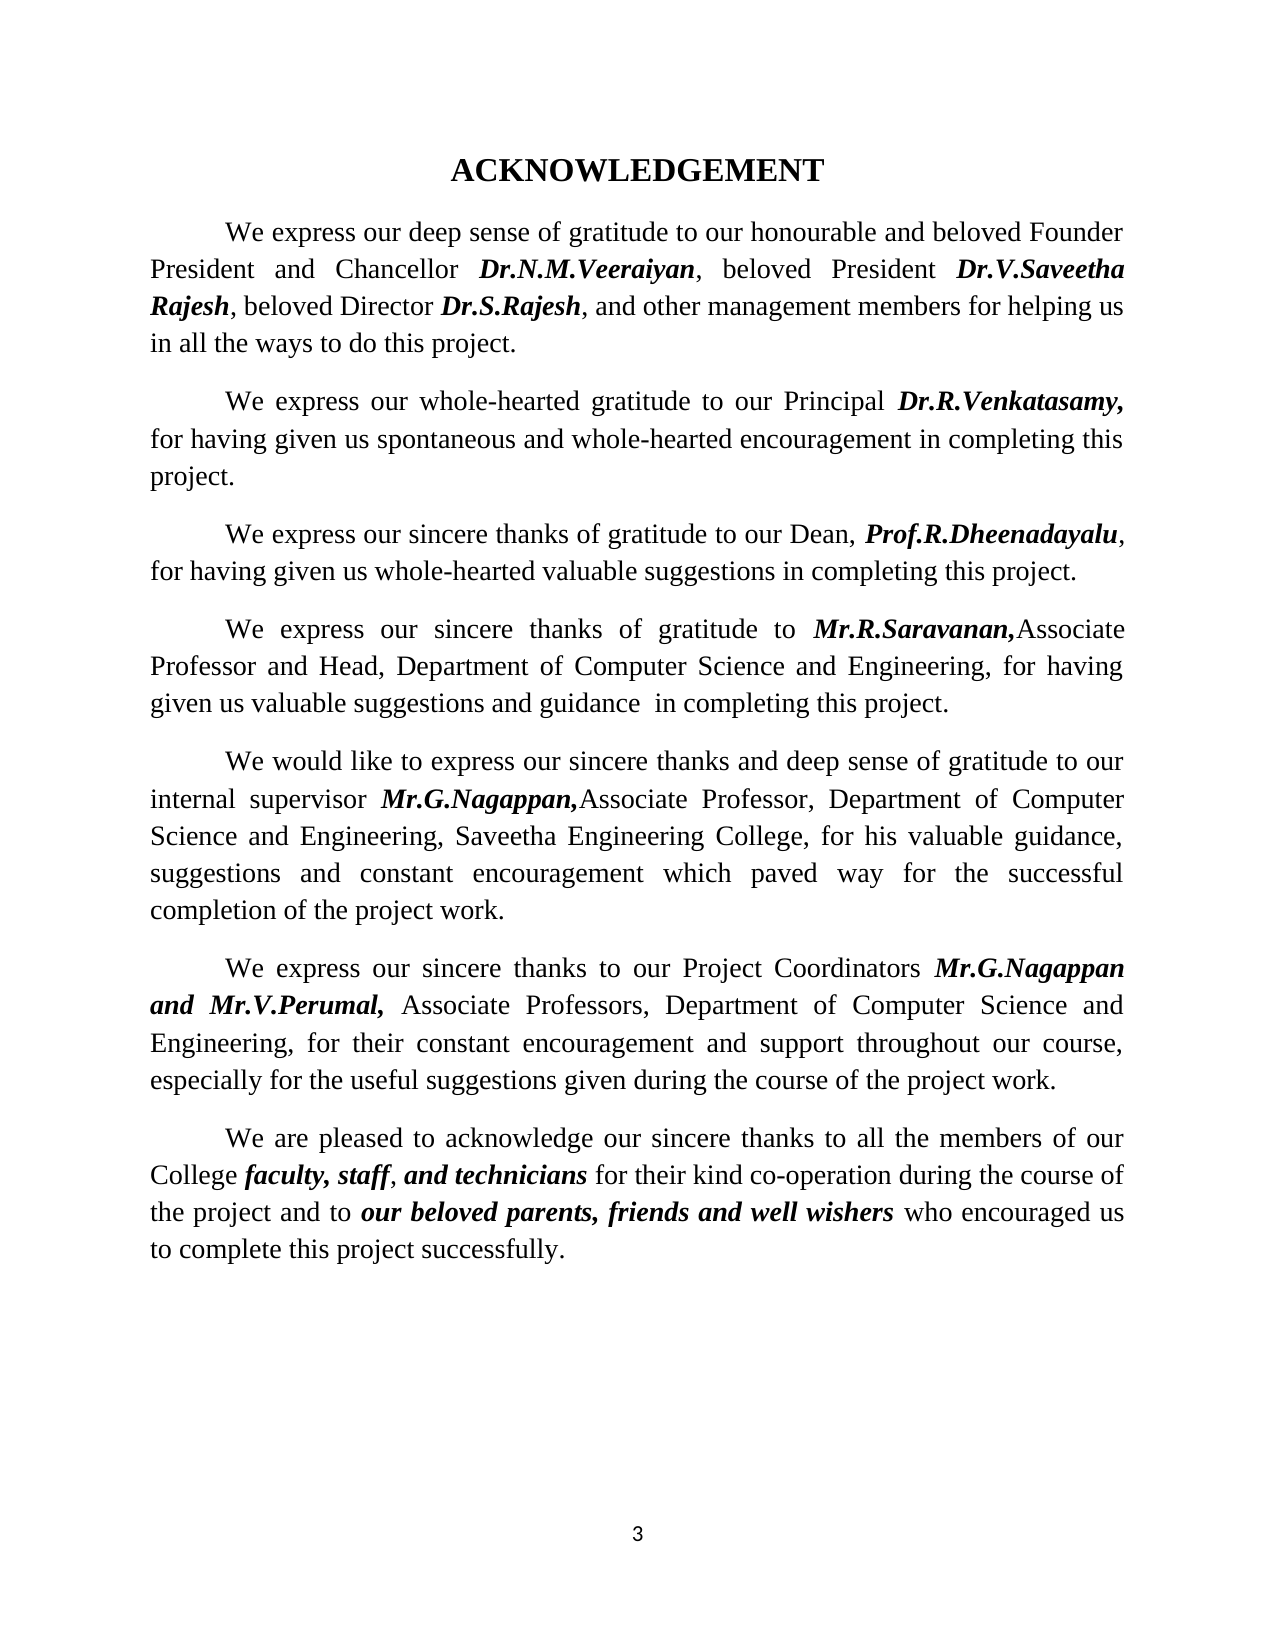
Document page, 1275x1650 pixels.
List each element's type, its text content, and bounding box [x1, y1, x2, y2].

text ACKNOWLEDGEMENT [150, 150, 1125, 188]
text We would like to express our sincere thanks and deep sense of gratitude to our internal supervisor Mr.G.Nagappan,Associate Professor, Department of Computer Science and Engineering, Saveetha Engineering College, for his valuable guidance, suggestions and constant encouragement which paved way for the successful completion of the project work. [150, 744, 1125, 926]
text We express our sincere thanks of gratitude to Mr.R.Saravanan,Associate Professor and Head, Department of Computer Science and Engineering, for having given us valuable suggestions and guidance in completing this project. [150, 612, 1125, 719]
text We express our whole-hearted gratitude to our Principal Dr.R.Venkatasamy, for having given us spontaneous and whole-hearted encouragement in completing this project. [150, 384, 1125, 491]
text We express our sincere thanks to our Project Coordinators Mr.G.Nagappan and Mr.V.Perumal, Associate Professors, Department of Computer Science and Engineering, for their constant encouragement and support throughout our course, especially for the useful suggestions given during the course of the project work. [150, 951, 1125, 1095]
text We express our sincere thanks of gratitude to our Dean, Prof.R.Dheenadayalu, for having given us whole-hearted valuable suggestions in completing this project. [150, 517, 1125, 586]
text We are pleased to acknowledge our sincere thanks to all the members of our College faculty, staff, and technicians for their kind co-operation during the course of the project and to our beloved parents, friends and well wishers who encouraged us to complete this project successfully. [150, 1121, 1125, 1265]
text We express our deep sense of gratitude to our honourable and beloved Founder President and Chancellor Dr.N.M.Veeraiyan, beloved President Dr.V.Saveetha Rajesh, beloved Director Dr.S.Rajesh, and other management members for helping us in all the ways to do this project. [150, 215, 1125, 359]
